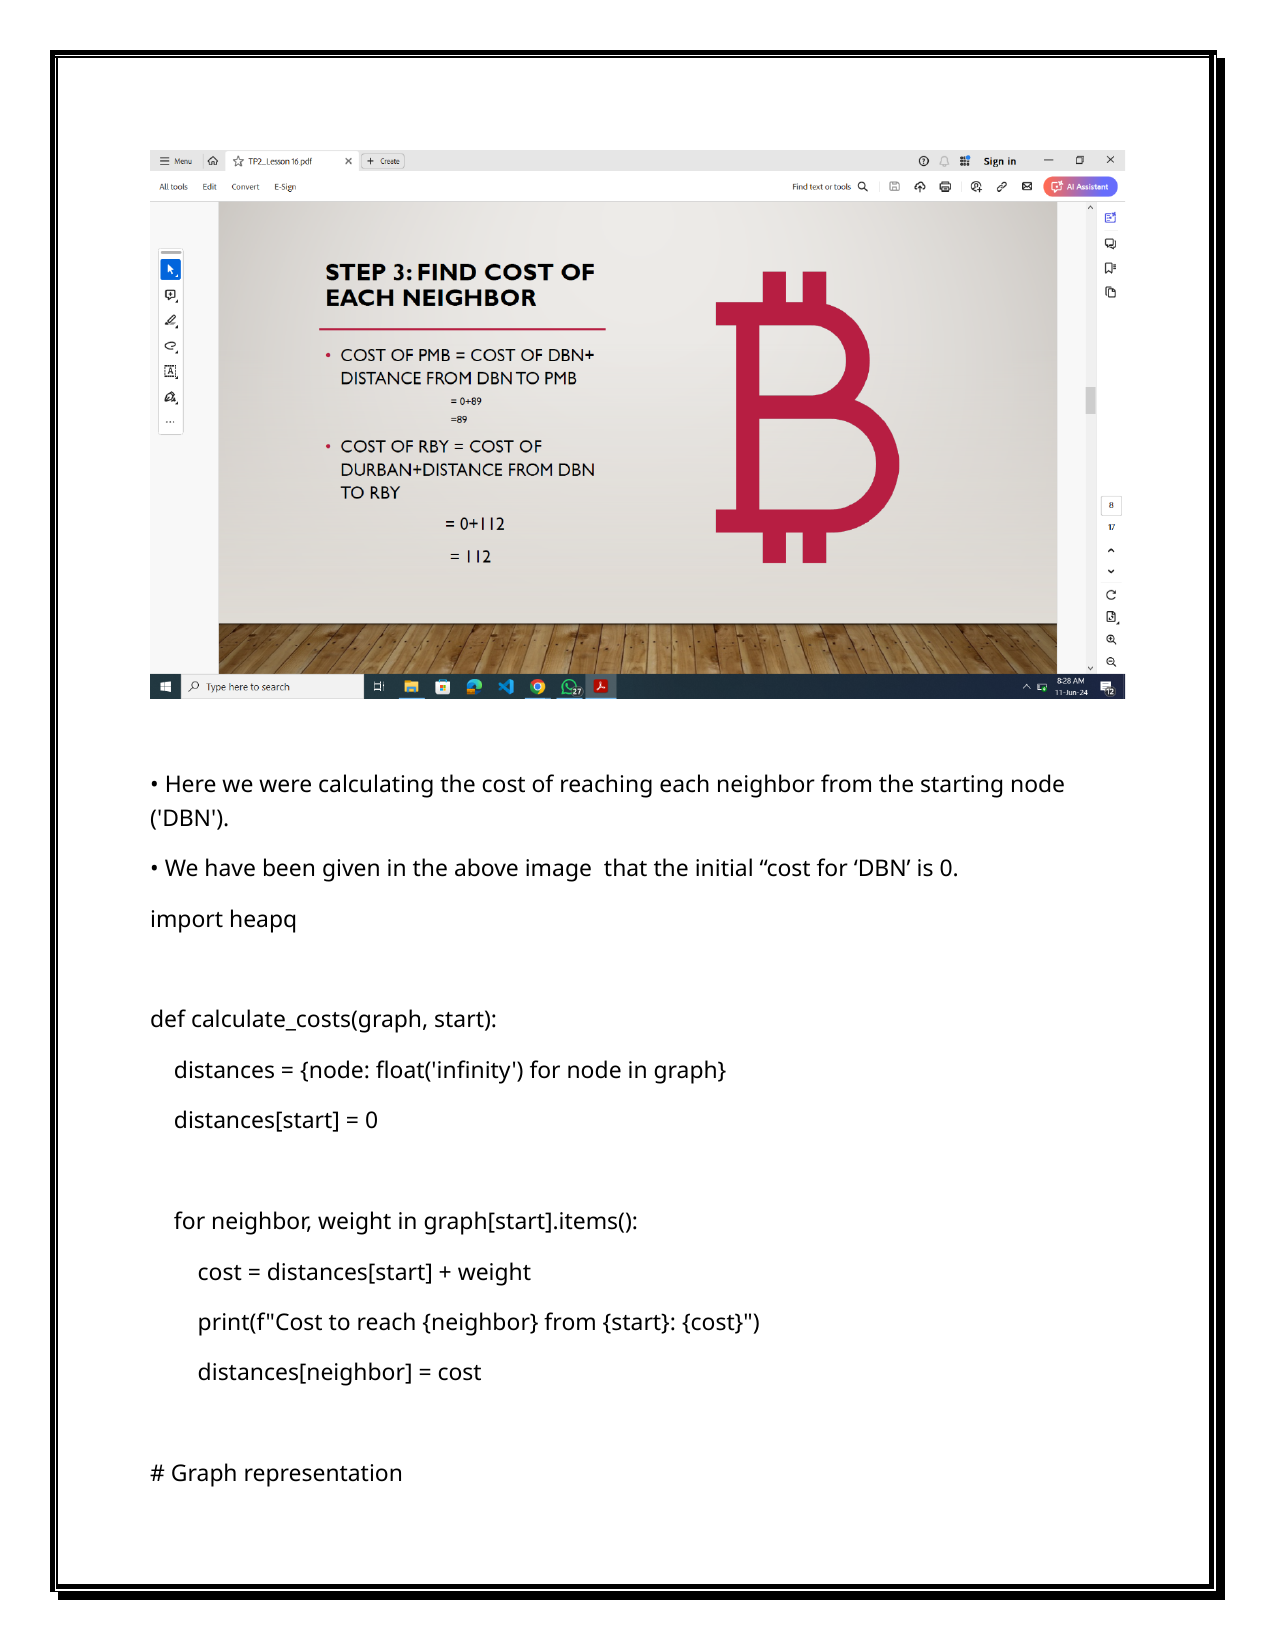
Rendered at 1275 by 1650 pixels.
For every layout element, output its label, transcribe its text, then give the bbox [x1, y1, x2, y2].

text • Here we were calculating the cost of reaching each neighbor from the starting node ('DBN'). [150, 768, 1117, 833]
text distances[start] = 0 [150, 1104, 1117, 1136]
text distances = {node: float('infinity') for node in graph} [150, 1054, 1117, 1085]
text print(f"Cost to reach {neighbor} from {start}: {cost}") [150, 1306, 1117, 1337]
text distances[neighbor] = cost [150, 1356, 1117, 1388]
picture [150, 150, 1125, 699]
text • We have been given in the above image that the initial “cost for ‘DBN’ is 0. [150, 852, 1117, 883]
text # Graph representation [150, 1457, 1117, 1488]
text def calculate_costs(graph, start): [150, 1003, 1117, 1035]
text for neighbor, weight in graph[start].items(): [150, 1205, 1117, 1236]
text cost = distances[start] + weight [150, 1256, 1117, 1287]
text import heapq [150, 903, 1117, 934]
